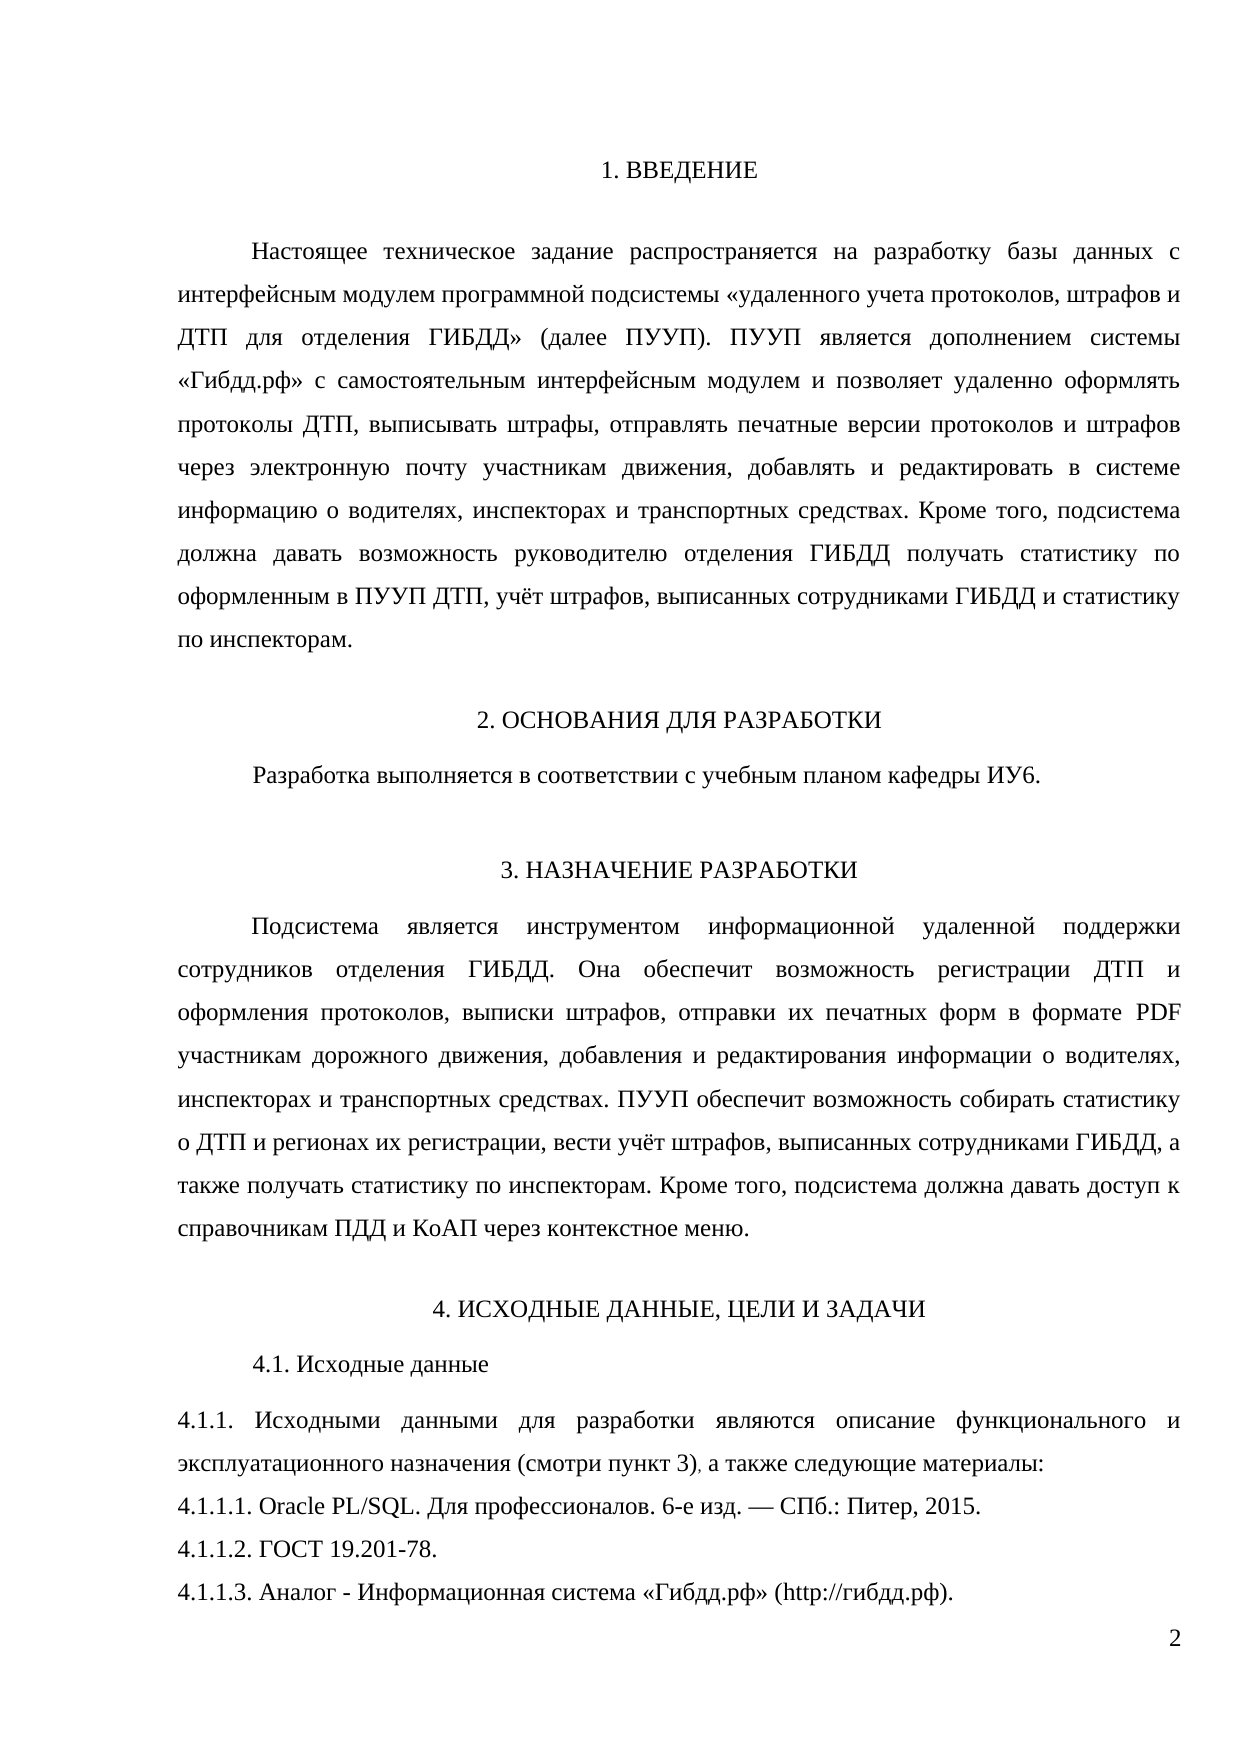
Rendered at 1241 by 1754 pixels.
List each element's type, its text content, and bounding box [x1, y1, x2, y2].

text 4. Исходные данные, цели и задачи [177, 1294, 1181, 1322]
text Подсистема является инструментом информационной удаленной поддержки сотрудников отделения ГИБДД. Она обеспечит возможность регистрации ДТП и оформления протоколов, выписки штрафов, отправки их печатных форм в формате PDF участникам дорожного движения, добавления и редактирования информации о водителях, инспекторах и транспортных средствах. ПУУП обеспечит возможность собирать статистику о ДТП и регионах их регистрации, вести учёт штрафов, выписанных сотрудниками ГИБДД, а также получать статистику по инспекторам. Кроме того, подсистема должна давать доступ к справочникам ПДД и КоАП через контекстное меню. [177, 911, 1181, 1242]
text 4.1.1.3. Аналог - Информационная система «Гибдд.рф» (http://гибдд.рф). [177, 1577, 1181, 1606]
text 2. Основания для разработки [177, 705, 1181, 734]
text 4.1.1.2. ГОСТ 19.201-78. [177, 1534, 1181, 1563]
text 4.1. Исходные данные [252, 1349, 1181, 1378]
text 4.1.1.1. Oracle PL/SQL. Для профессионалов. 6-е изд. — СПб.: Питер, 2015. [177, 1491, 1181, 1520]
text Настоящее техническое задание распространяется на разработку базы данных с интерфейсным модулем программной подсистемы «удаленного учета протоколов, штрафов и ДТП для отделения ГИБДД» (далее ПУУП). ПУУП является дополнением системы «Гибдд.рф» с самостоятельным интерфейсным модулем и позволяет удаленно оформлять протоколы ДТП, выписывать штрафы, отправлять печатные версии протоколов и штрафов через электронную почту участникам движения, добавлять и редактировать в системе информацию о водителях, инспекторах и транспортных средствах. Кроме того, подсистема должна давать возможность руководителю отделения ГИБДД получать статистику по оформленным в ПУУП ДТП, учёт штрафов, выписанных сотрудниками ГИБДД и статистику по инспекторам. [177, 236, 1181, 653]
text 3. Назначение разработки [177, 856, 1181, 884]
text Разработка выполняется в соответствии с учебным планом кафедры ИУ6. [177, 761, 1181, 789]
text 4.1.1. Исходными данными для разработки являются описание функционального и эксплуатационного назначения (смотри пункт 3), а также следующие материалы: [177, 1405, 1181, 1477]
text 1. Введение [177, 156, 1181, 184]
